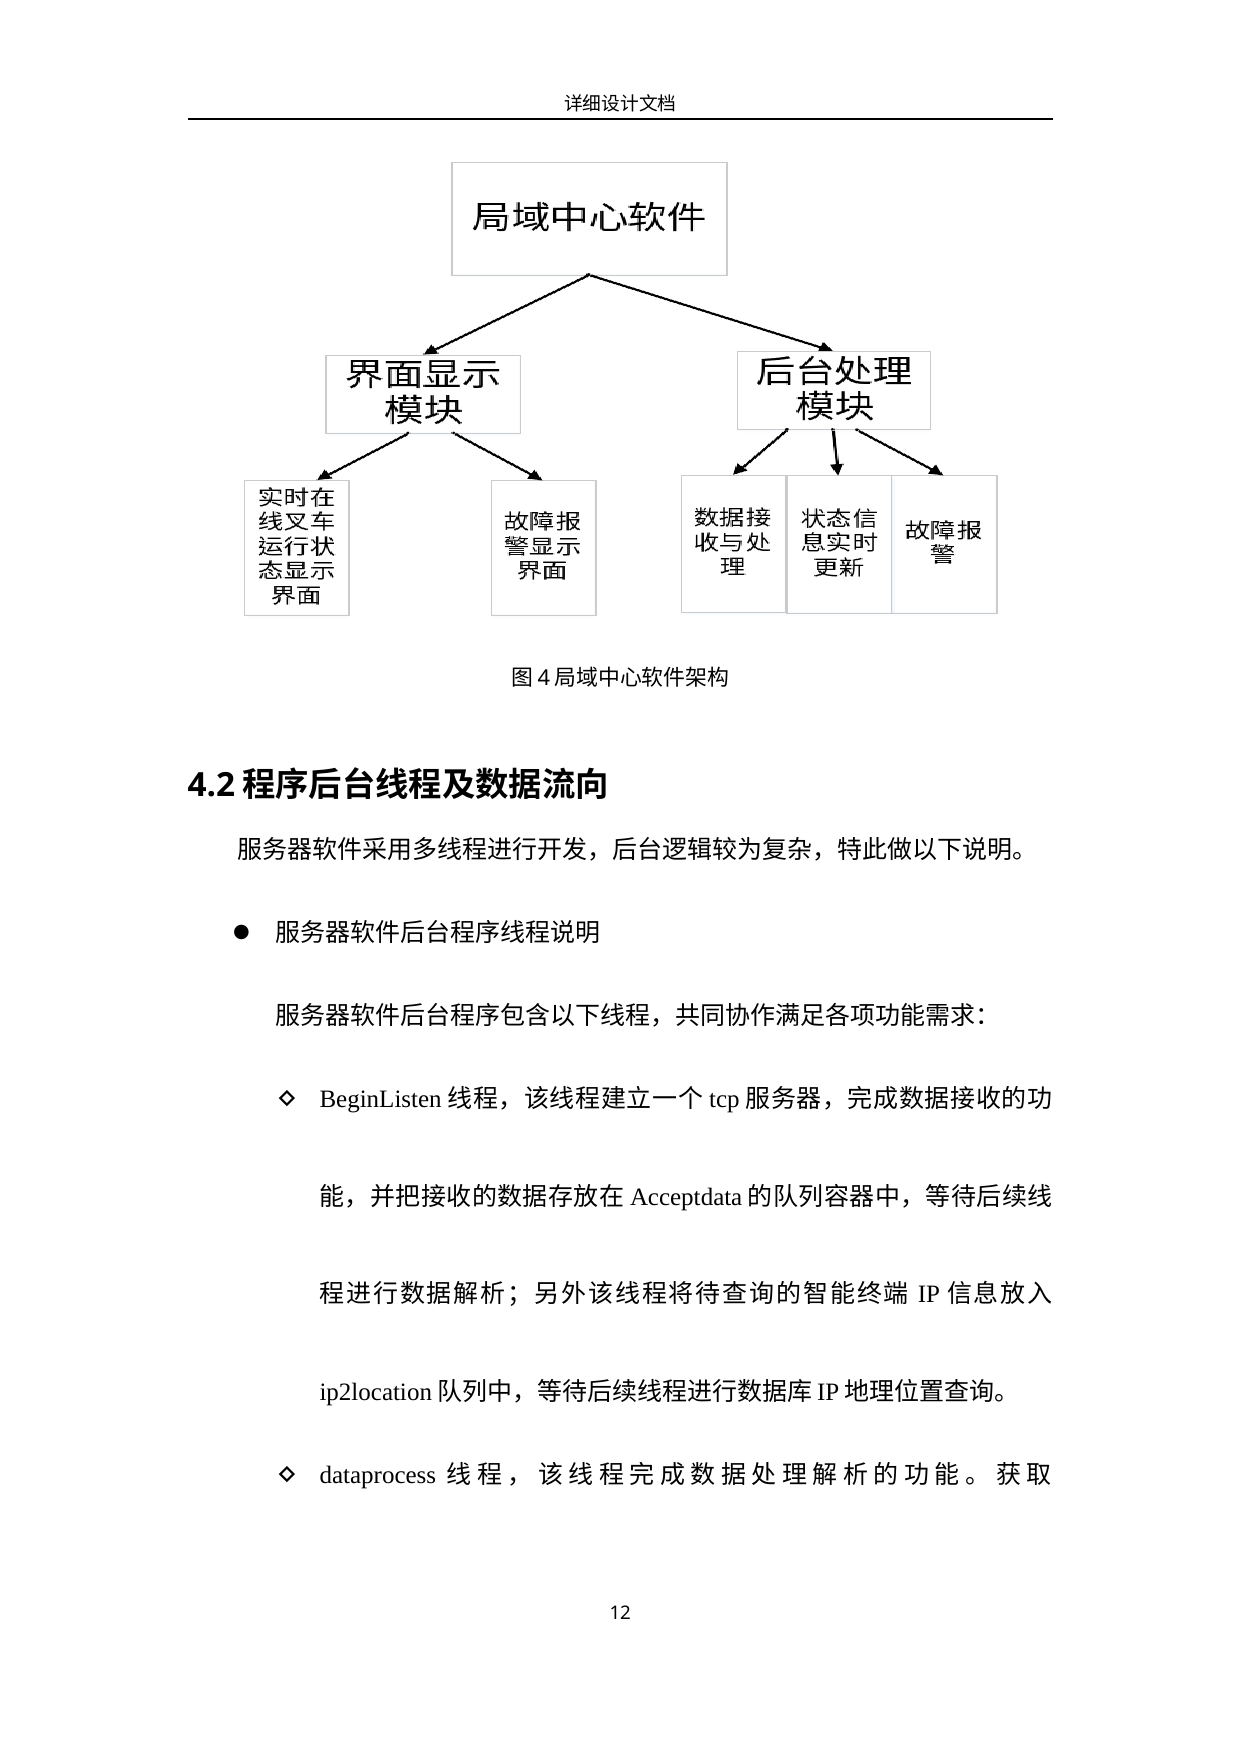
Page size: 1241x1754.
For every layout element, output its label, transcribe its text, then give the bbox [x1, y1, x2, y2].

list BeginListen线程，该线程建立一个tcp服务器，完成数据接收的功能，并把接收的数据存放在Acceptdata的队列容器中，等待后续线程进行数据解析；另外该线程将待查询的智能终端IP信息放入ip2location队列中，等待后续线程进行数据库IP地理位置查询。 [276, 1064, 1053, 1422]
text 服务器软件后台程序包含以下线程，共同协作满足各项功能需求： [232, 981, 1053, 1046]
text 图4局域中心软件架构 [187, 660, 1053, 692]
text 服务器软件采用多线程进行开发，后台逻辑较为复杂，特此做以下说明。 [187, 815, 1053, 880]
list 服务器软件后台程序线程说明 [232, 898, 1053, 963]
subtitle 4.2程序后台线程及数据流向 [187, 750, 1053, 815]
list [276, 1440, 1053, 1505]
